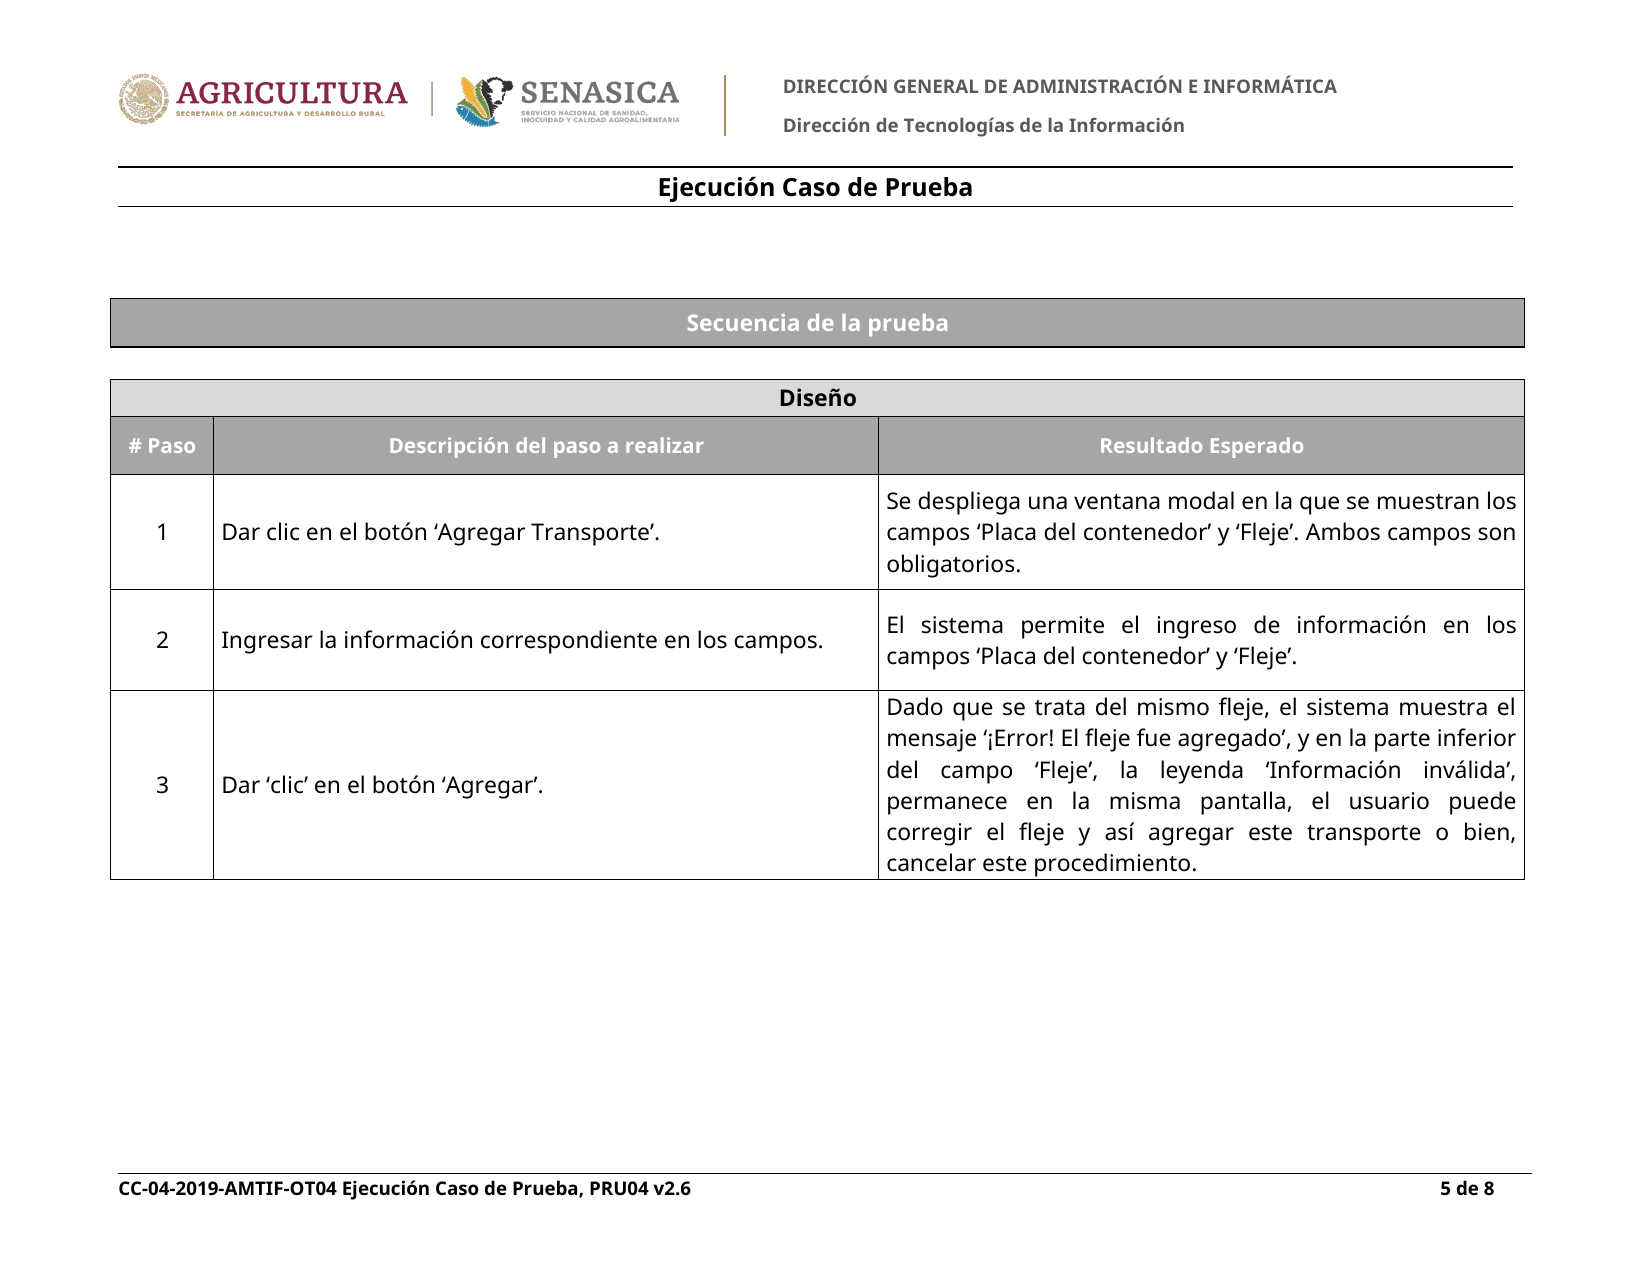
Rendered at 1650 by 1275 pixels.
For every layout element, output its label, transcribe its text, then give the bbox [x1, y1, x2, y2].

table_cell Dar clic en el botón ‘Agregar Transporte’. [214, 475, 878, 589]
table_cell Se despliega una ventana modal en la que se muestran los campos ‘Placa del contenedor’ y ‘Fleje’. Ambos campos son obligatorios. [879, 475, 1524, 589]
table_cell Dado que se trata del mismo fleje, el sistema muestra el mensaje ‘¡Error! El fleje fue agregado’, y en la parte inferior del campo ‘Fleje’, la leyenda ‘Información inválida’, permanece en la misma pantalla, el usuario puede corregir el fleje y así agregar este transporte o bien, cancelar este procedimiento. [879, 691, 1524, 878]
table_cell 1 [111, 475, 213, 589]
table_header Secuencia de la prueba [111, 299, 1524, 346]
table_cell Ingresar la información correspondiente en los campos. [214, 590, 878, 690]
table_cell 3 [111, 691, 213, 878]
table_cell 2 [111, 590, 213, 690]
table_cell Descripción del paso a realizar [214, 417, 878, 474]
table_header Diseño [111, 380, 1524, 416]
picture [118, 73, 680, 127]
table_cell # Paso [111, 417, 213, 474]
table_cell Dar ‘clic’ en el botón ‘Agregar’. [214, 691, 878, 878]
table_cell Resultado Esperado [879, 417, 1524, 474]
table_cell El sistema permite el ingreso de información en los campos ‘Placa del contenedor’ y ‘Fleje’. [879, 590, 1524, 690]
